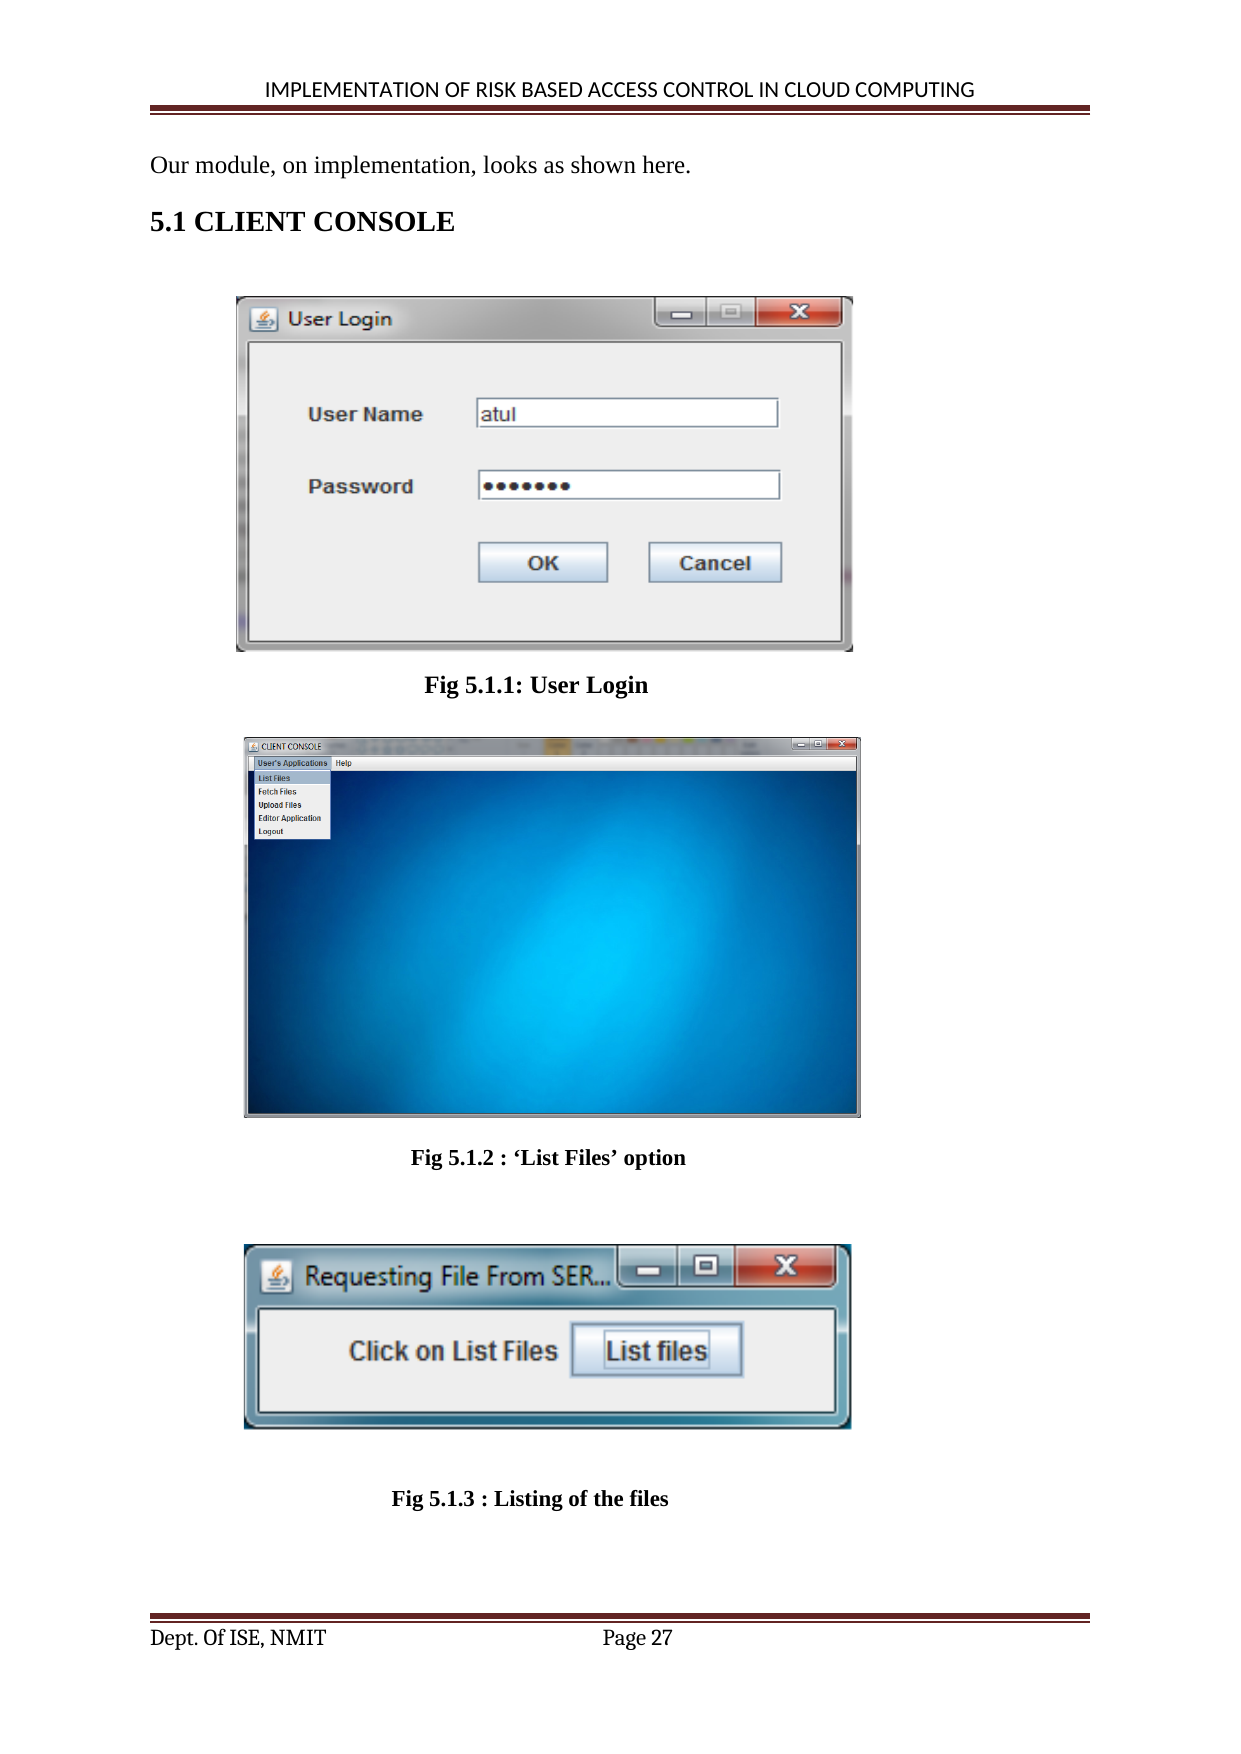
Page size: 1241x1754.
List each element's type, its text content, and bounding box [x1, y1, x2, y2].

text Our module, on implementation, looks as shown here. [150, 150, 1090, 179]
text 5.1 CLIENT CONSOLE [150, 204, 1090, 237]
picture [243, 737, 861, 1118]
picture [236, 296, 854, 652]
picture [243, 1244, 854, 1432]
